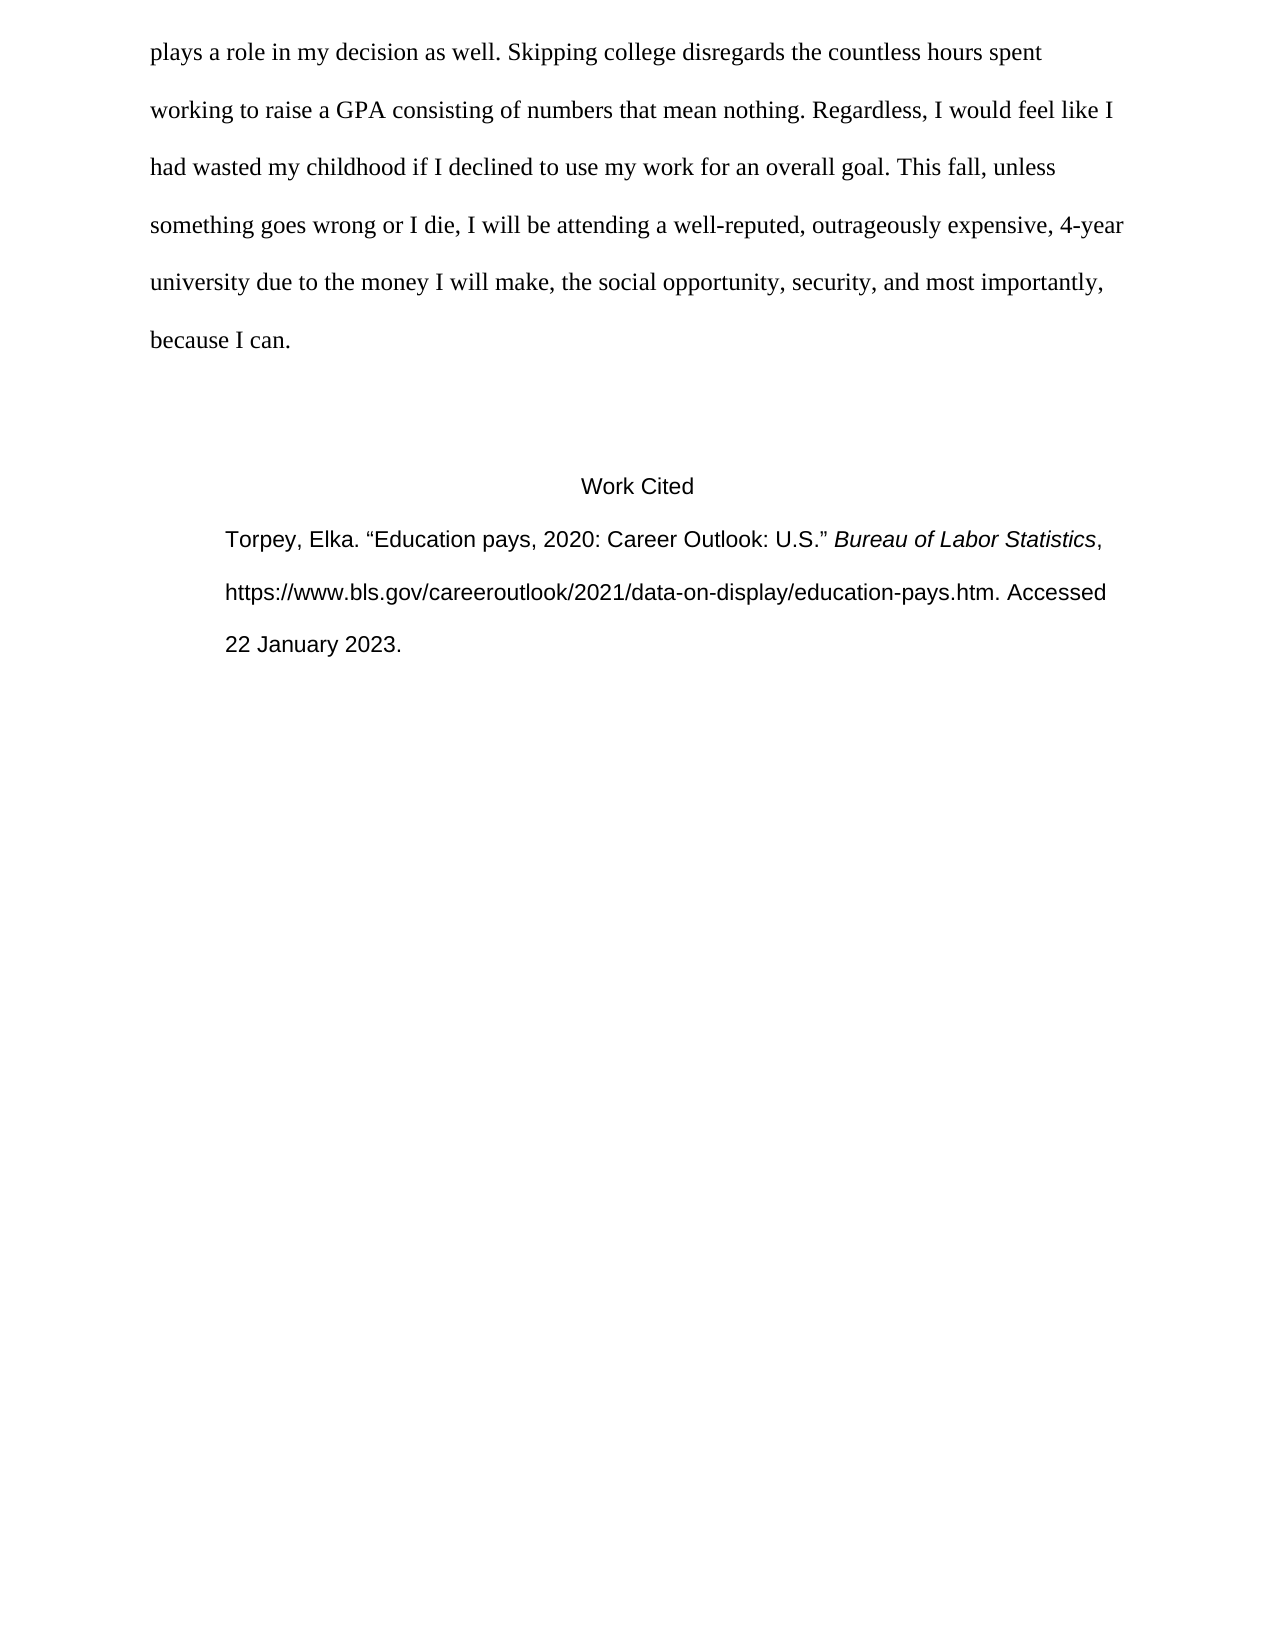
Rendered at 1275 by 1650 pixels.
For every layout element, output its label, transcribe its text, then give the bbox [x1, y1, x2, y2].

text Torpey, Elka. “Education pays, 2020: Career Outlook: U.S.” Bureau of Labor Statistics, https://www.bls.gov/careeroutlook/2021/data-on-display/education-pays.htm. Accessed 22 January 2023. [225, 526, 1125, 658]
text Work Cited [150, 473, 1125, 499]
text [150, 37, 1125, 354]
